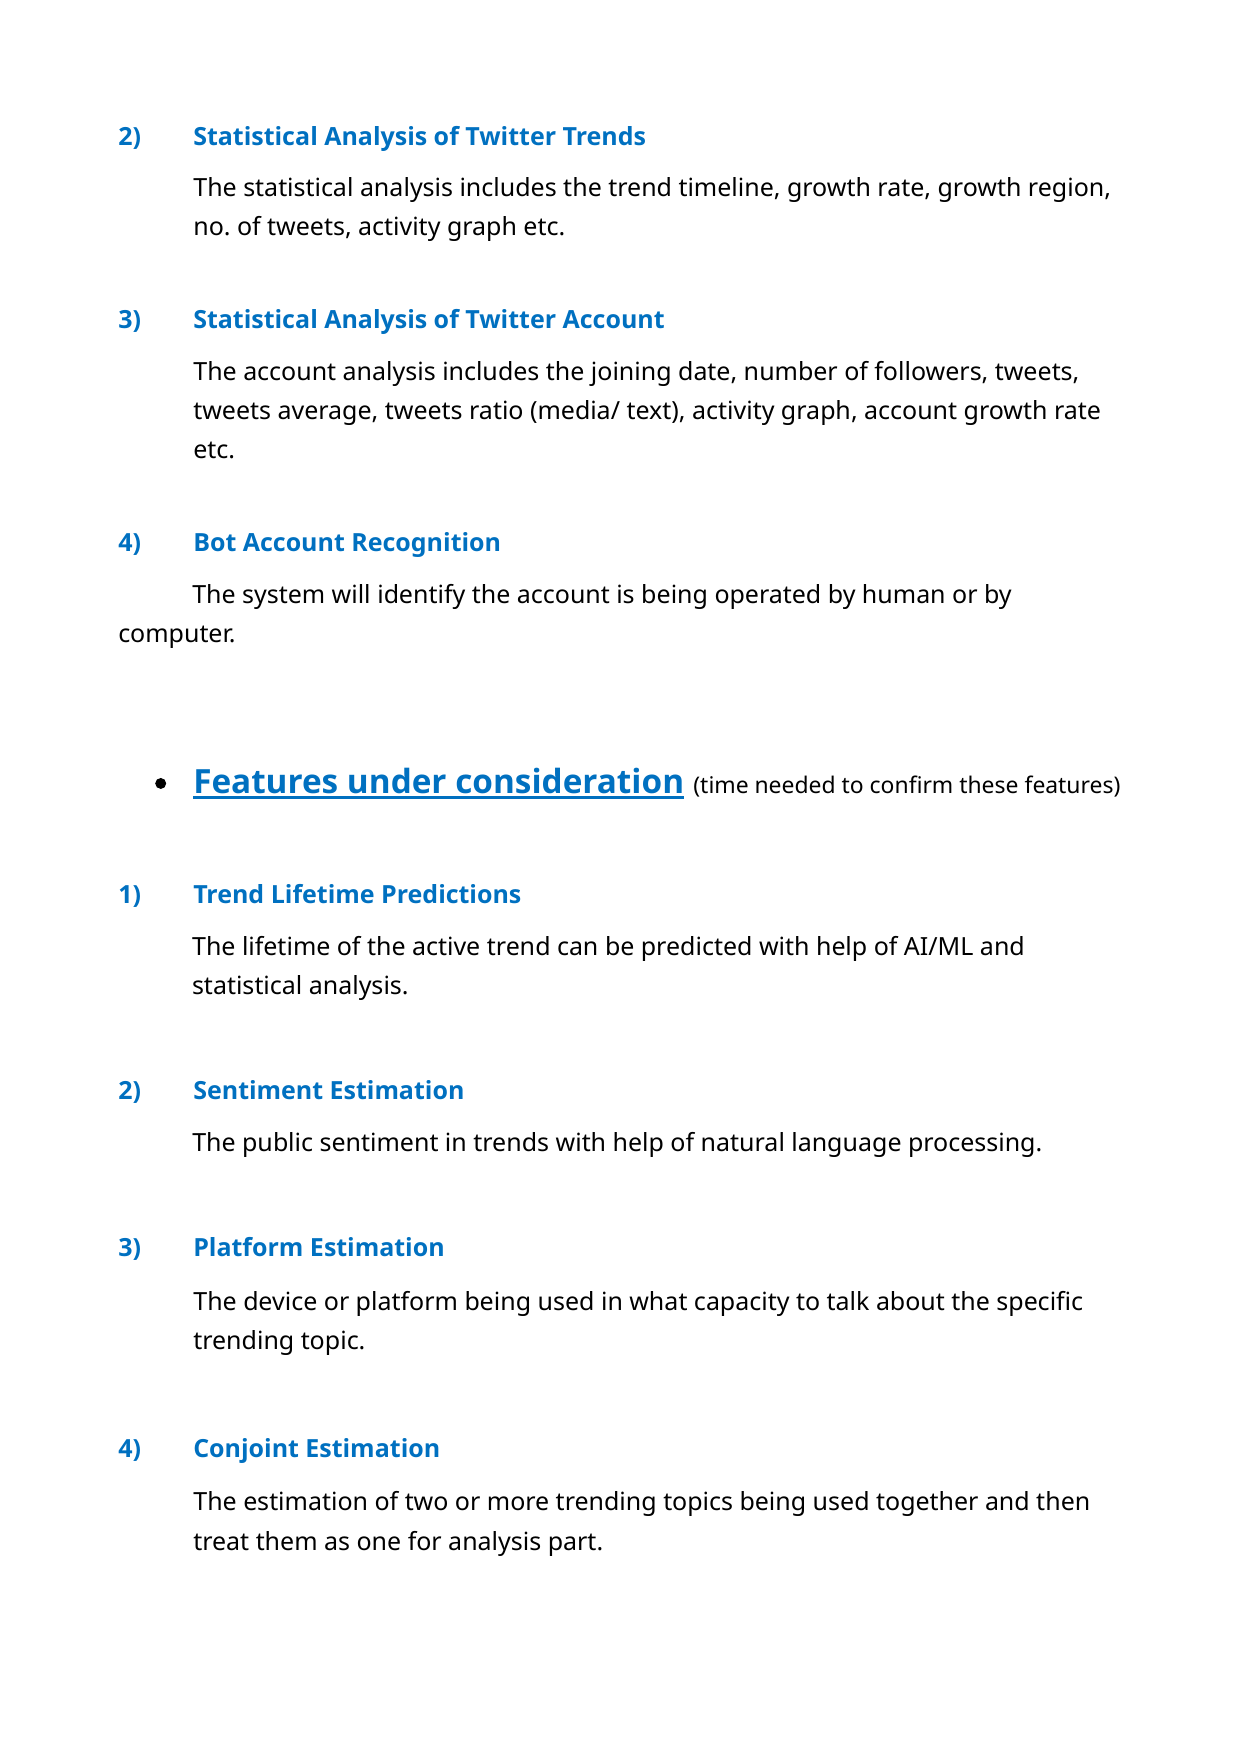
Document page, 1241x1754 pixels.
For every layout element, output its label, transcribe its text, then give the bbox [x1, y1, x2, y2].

subtitle Sentiment Estimation [118, 1073, 1122, 1107]
list Conjoint Estimation [118, 1430, 1122, 1464]
subtitle Bot Account Recognition [118, 525, 1122, 559]
subtitle The public sentiment in trends with help of natural language processing. [118, 1124, 1122, 1158]
text The system will identify the account is being operated by human or by computer. [118, 576, 1122, 650]
text The account analysis includes the joining date, number of followers, tweets, tweets average, tweets ratio (media/ text), activity graph, account growth rate etc. [193, 353, 1122, 466]
subtitle Features under consideration (time needed to confirm these features) [156, 758, 1122, 803]
subtitle Statistical Analysis of Twitter Account [118, 302, 1122, 336]
subtitle The lifetime of the active trend can be predicted with help of AI/ML and statistical analysis. [192, 928, 1122, 1001]
subtitle Statistical Analysis of Twitter Trends [118, 118, 1122, 152]
text The device or platform being used in what capacity to talk about the specific trending topic. [193, 1284, 1122, 1357]
list Platform Estimation [118, 1230, 1122, 1264]
text The estimation of two or more trending topics being used together and then treat them as one for analysis part. [193, 1484, 1122, 1557]
text The statistical analysis includes the trend timeline, growth rate, growth region, no. of tweets, activity graph etc. [193, 170, 1122, 243]
subtitle Trend Lifetime Predictions [118, 877, 1122, 911]
